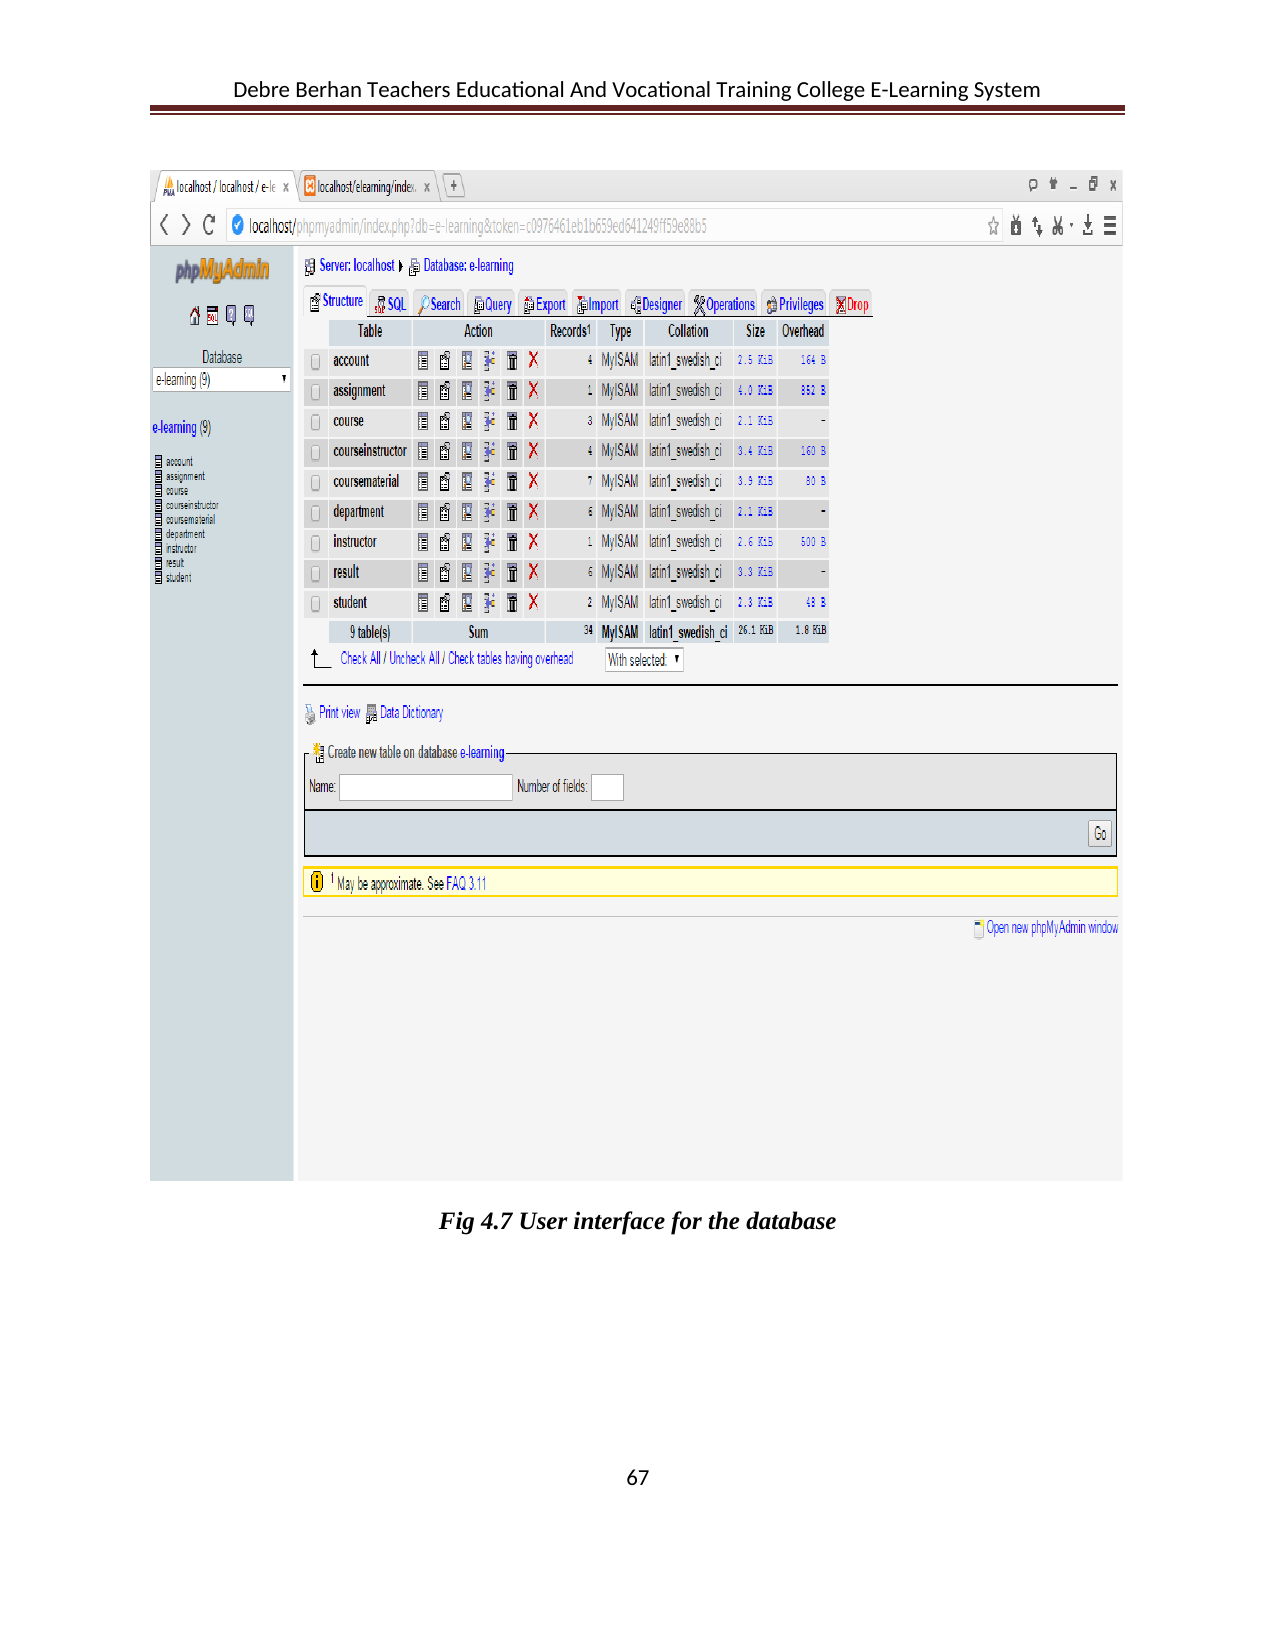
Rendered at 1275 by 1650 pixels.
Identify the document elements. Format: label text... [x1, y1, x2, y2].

picture [150, 170, 1123, 1181]
text Fig 4.7 User interface for the database [150, 1206, 1125, 1235]
